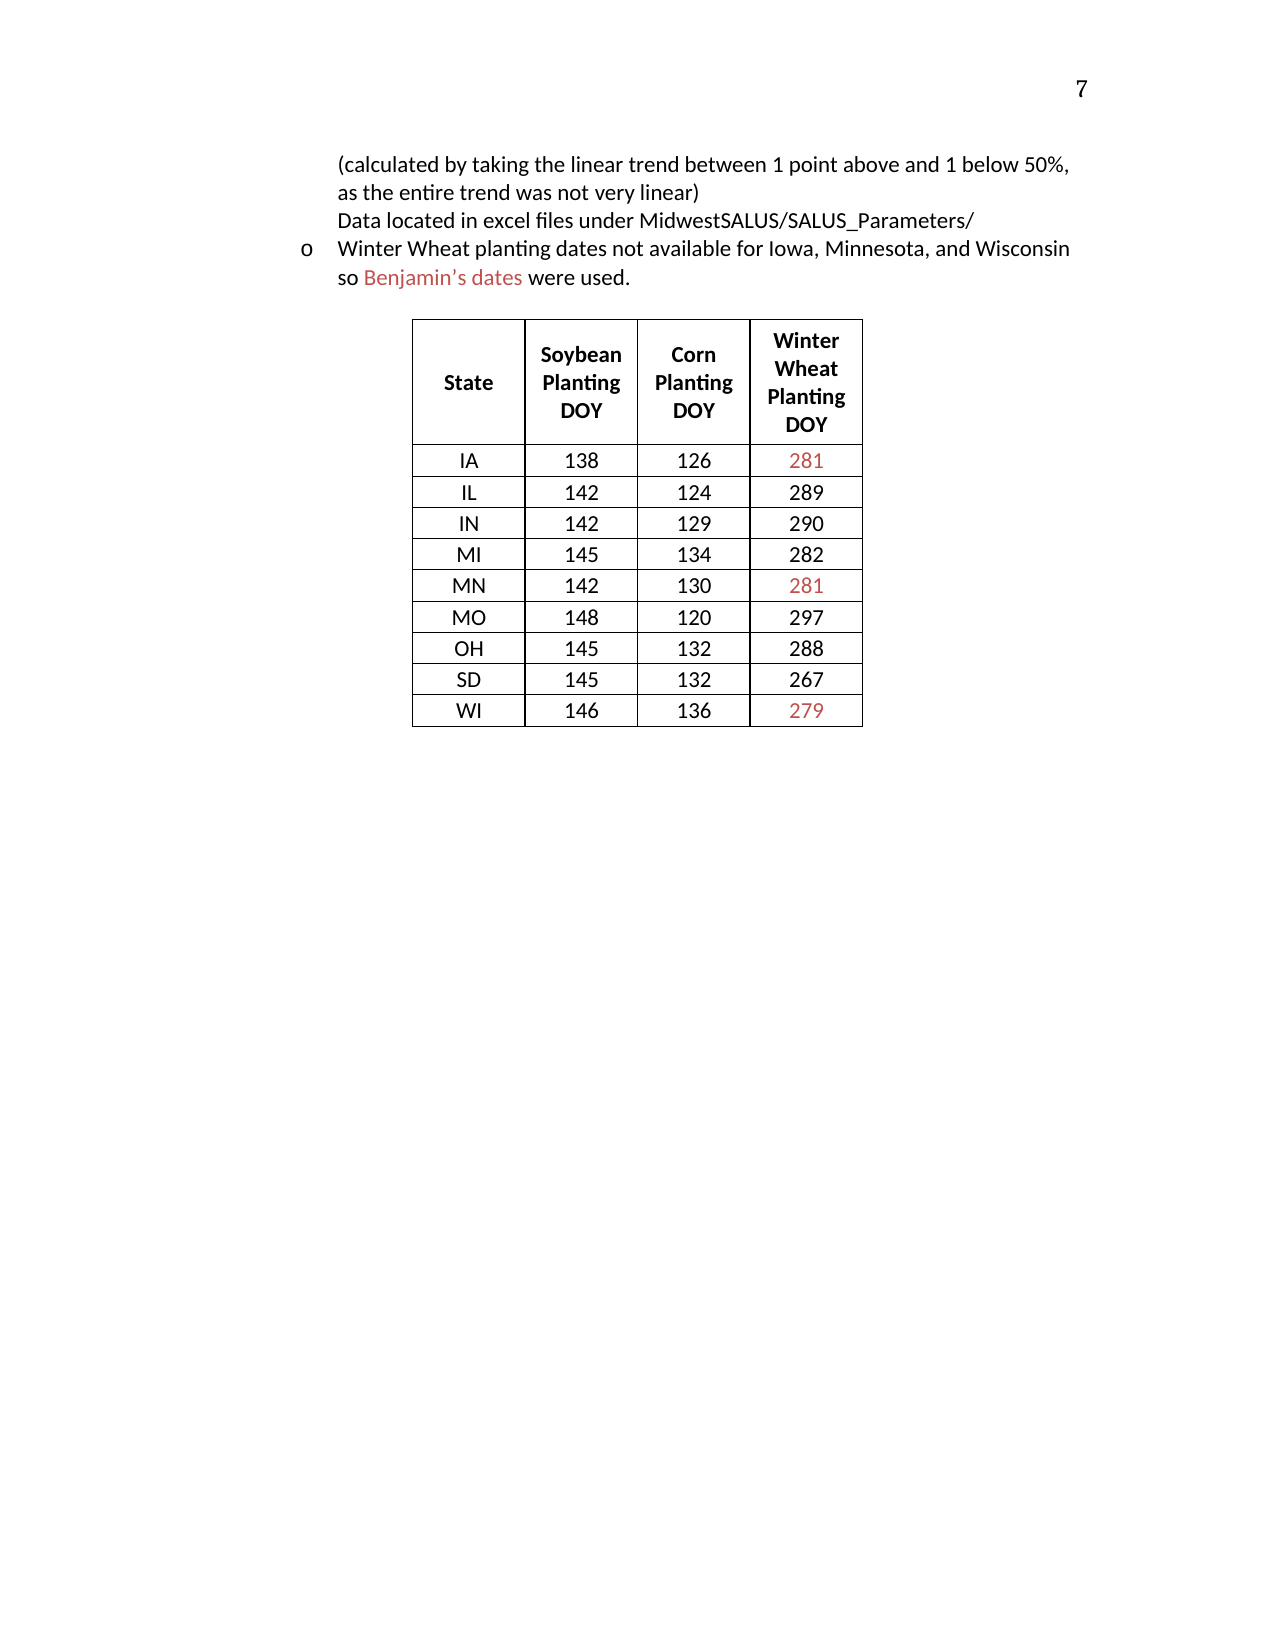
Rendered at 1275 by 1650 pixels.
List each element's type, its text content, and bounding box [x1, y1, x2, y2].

table_cell IA [413, 445, 524, 476]
table_cell 120 [638, 602, 749, 632]
table_cell 281 [751, 570, 862, 601]
table_cell MO [413, 602, 524, 632]
table_cell 138 [526, 445, 637, 476]
table_cell 126 [638, 445, 749, 476]
list Data located in excel files under MidwestSALUS/SALUS_Parameters/ [337, 206, 1087, 234]
list Winter Wheat planting dates not available for Iowa, Minnesota, and Wisconsin so Benjamin’s dates were used. [300, 234, 1087, 291]
table_cell 281 [751, 445, 862, 476]
table_cell SD [413, 664, 524, 694]
table_cell 142 [526, 508, 637, 538]
table_cell 124 [638, 477, 749, 507]
table_cell 267 [751, 664, 862, 694]
table_cell OH [413, 633, 524, 663]
table_cell IL [413, 477, 524, 507]
table_cell IN [413, 508, 524, 538]
table_cell 290 [751, 508, 862, 538]
table_cell 297 [751, 602, 862, 632]
table_cell 142 [526, 570, 637, 601]
table_header Soybean Planting DOY [526, 320, 637, 444]
table_cell 279 [751, 695, 862, 726]
table_cell 288 [751, 633, 862, 663]
table_header Corn Planting DOY [638, 320, 749, 444]
table_cell 145 [526, 664, 637, 694]
table_cell 289 [751, 477, 862, 507]
table_header Winter Wheat Planting DOY [751, 320, 862, 444]
table_cell 129 [638, 508, 749, 538]
table_cell 145 [526, 633, 637, 663]
table_cell 145 [526, 539, 637, 569]
table_cell 130 [638, 570, 749, 601]
table_cell 146 [526, 695, 637, 726]
table_cell MN [413, 570, 524, 601]
table_cell 148 [526, 602, 637, 632]
table_cell 282 [751, 539, 862, 569]
table_header State [413, 320, 524, 444]
list (calculated by taking the linear trend between 1 point above and 1 below 50%, as the entire trend was not very linear) [337, 150, 1087, 206]
table_cell WI [413, 695, 524, 726]
table_cell MI [413, 539, 524, 569]
table_cell 132 [638, 664, 749, 694]
table_cell 132 [638, 633, 749, 663]
table_cell 142 [526, 477, 637, 507]
table_cell 136 [638, 695, 749, 726]
table_cell 134 [638, 539, 749, 569]
